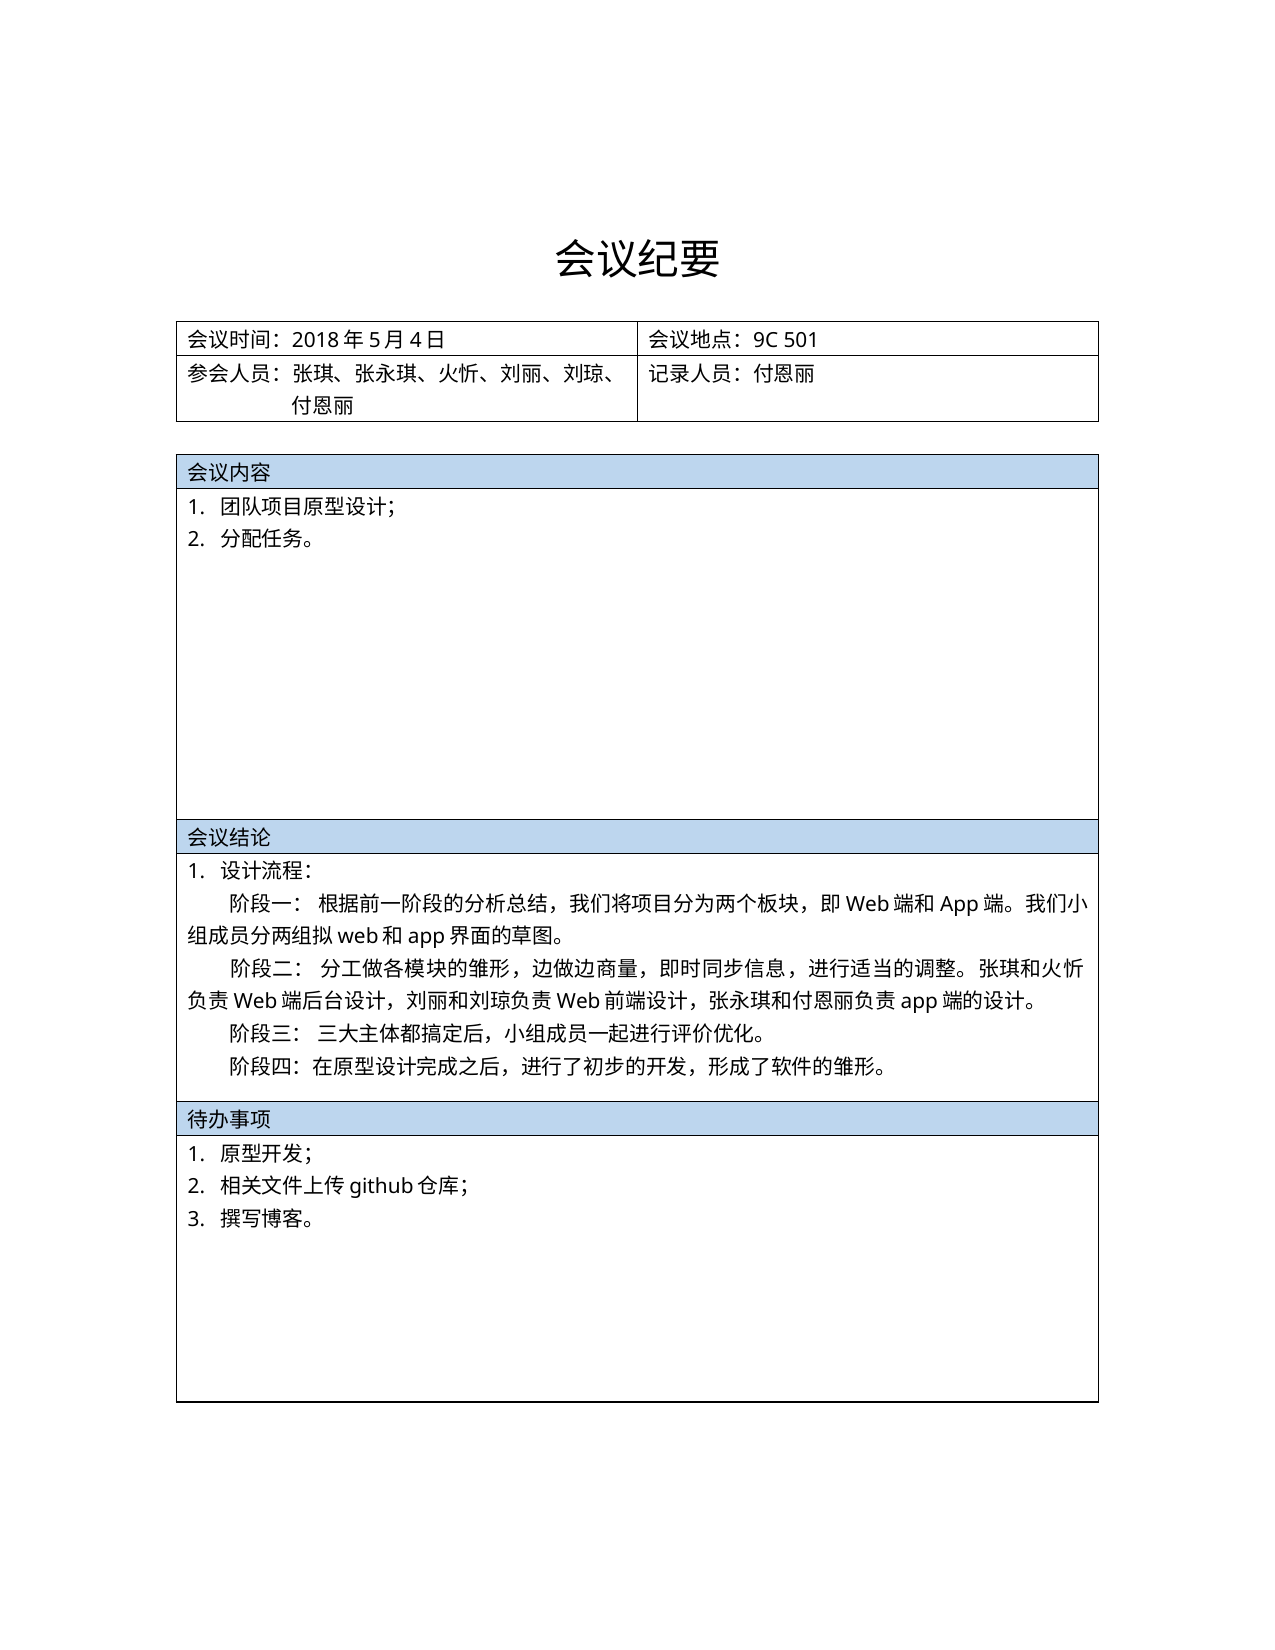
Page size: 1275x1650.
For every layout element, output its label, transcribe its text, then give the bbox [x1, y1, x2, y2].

table_header 会议时间：2018年5月4日 [177, 322, 637, 355]
table_cell 团队项目原型设计； 分配任务。 [177, 489, 1098, 819]
table_cell 参会人员：张琪、张永琪、火忻、刘丽、刘琼、付恩丽 [177, 356, 637, 421]
table_cell 记录人员：付恩丽 [638, 356, 1098, 421]
table_cell 待办事项 [177, 1102, 1098, 1135]
table_cell 设计流程： 阶段一： 根据前一阶段的分析总结，我们将项目分为两个板块，即Web端和App端。我们小组成员分两组拟web和app界面的草图。 阶段二： 分工做各模块的雏形，边做边商量，即时同步信息，进行适当的调整。张琪和火忻负责Web端后台设计，刘丽和刘琼负责Web前端设计，张永琪和付恩丽负责app端的设计。 阶段三： 三大主体都搞定后，小组成员一起进行评价优化。 阶段四：在原型设计完成之后，进行了初步的开发，形成了软件的雏形。 [177, 854, 1098, 1101]
text 会议纪要 [187, 224, 1087, 289]
table_cell 原型开发； 相关文件上传github仓库； 撰写博客。 [177, 1136, 1098, 1401]
table_cell 会议结论 [177, 820, 1098, 853]
table_header 会议内容 [177, 455, 1098, 488]
table_header 会议地点：9C 501 [638, 322, 1098, 355]
